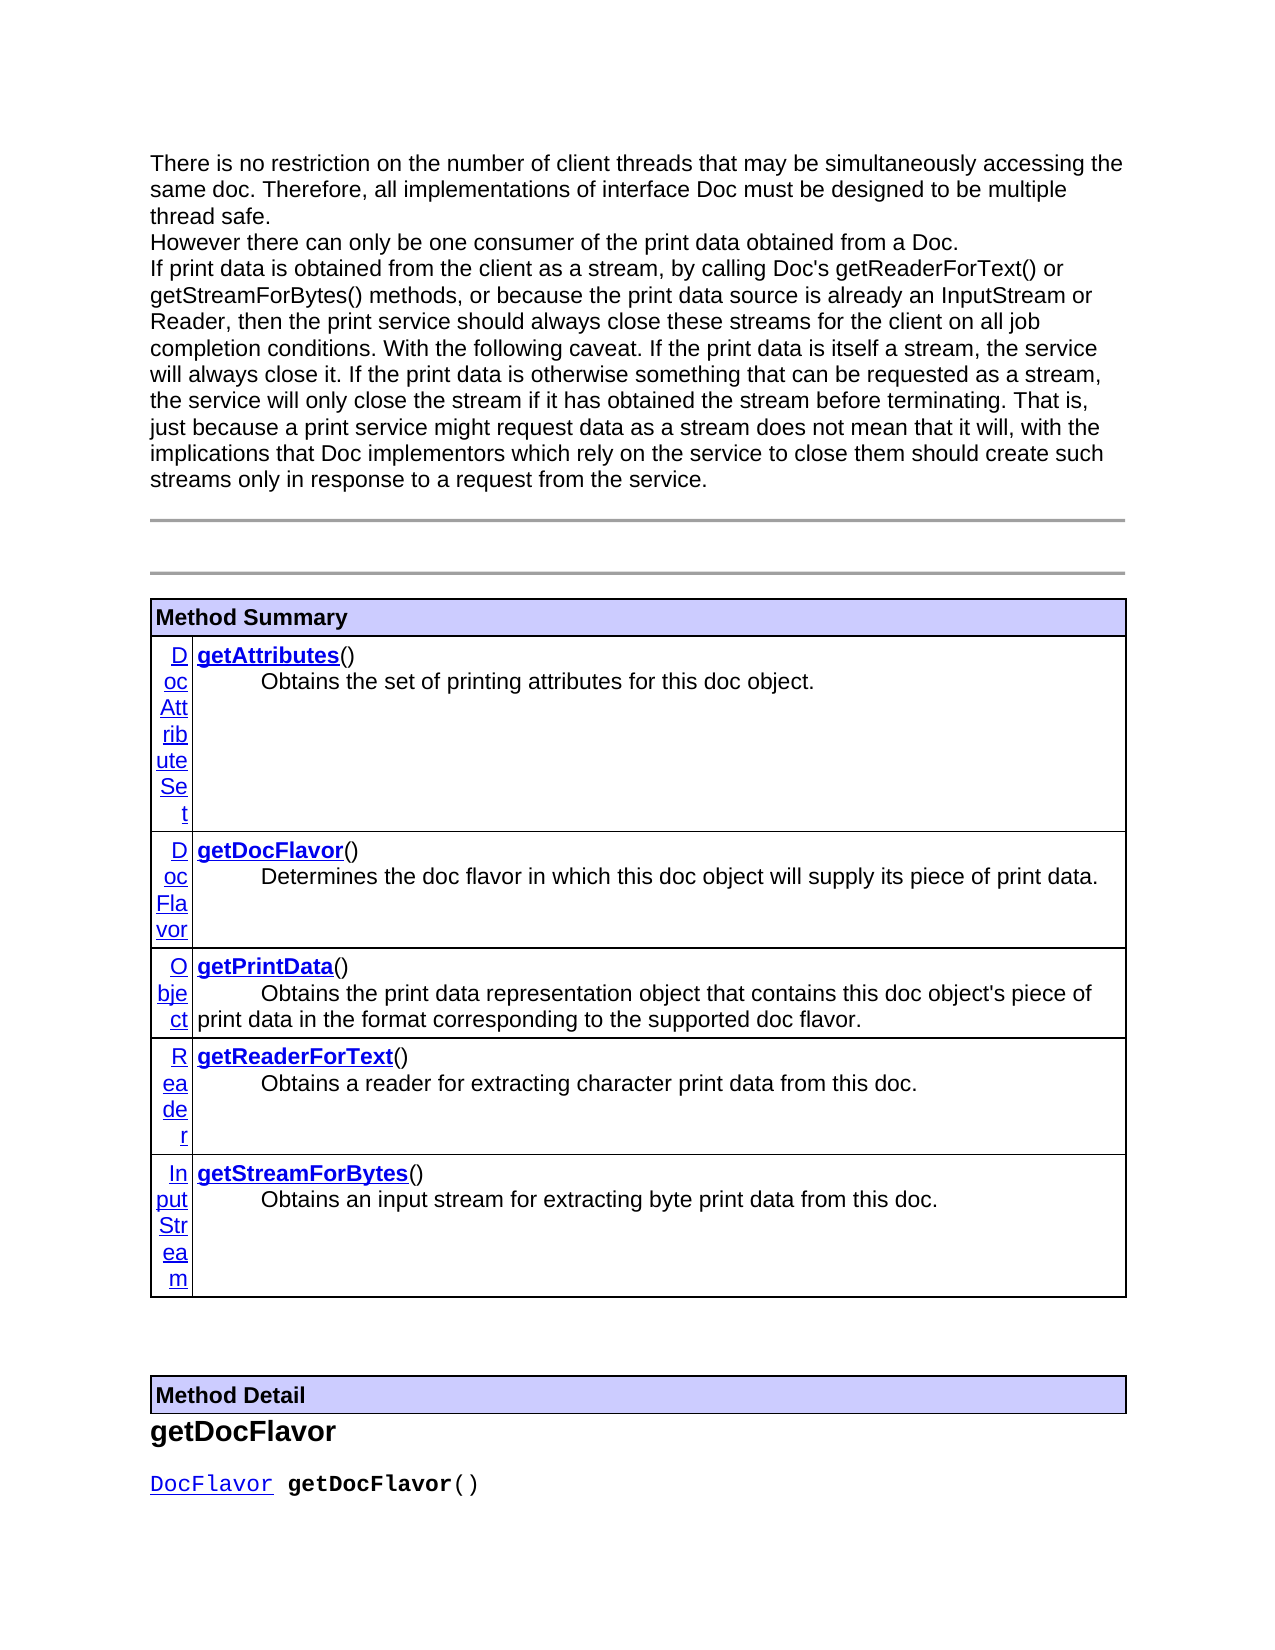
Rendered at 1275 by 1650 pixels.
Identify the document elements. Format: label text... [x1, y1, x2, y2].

subtitle getDocFlavor [150, 1414, 1125, 1448]
table_cell getAttributes() Obtains the set of printing attributes for this doc object. [193, 637, 1125, 831]
text However there can only be one consumer of the print data obtained from a Doc. [150, 229, 1125, 255]
text DocFlavor getDocFlavor() [150, 1473, 1125, 1499]
table_cell Reader [152, 1039, 192, 1153]
table_cell Object [152, 949, 192, 1037]
table_cell getPrintData() Obtains the print data representation object that contains this doc object's piece of print data in the format corresponding to the supported doc flavor. [193, 949, 1125, 1037]
table_cell getDocFlavor() Determines the doc flavor in which this doc object will supply its piece of print data. [193, 832, 1125, 947]
table_cell DocFlavor [152, 832, 192, 947]
table_cell InputStream [152, 1155, 192, 1296]
table_cell getStreamForBytes() Obtains an input stream for extracting byte print data from this doc. [193, 1155, 1125, 1296]
table_cell getReaderForText() Obtains a reader for extracting character print data from this doc. [193, 1039, 1125, 1153]
text There is no restriction on the number of client threads that may be simultaneously accessing the same doc. Therefore, all implementations of interface Doc must be designed to be multiple thread safe. [150, 150, 1125, 229]
table_header Method Summary [152, 600, 1125, 635]
text If print data is obtained from the client as a stream, by calling Doc's getReaderForText() or getStreamForBytes() methods, or because the print data source is already an InputStream or Reader, then the print service should always close these streams for the client on all job completion conditions. With the following caveat. If the print data is itself a stream, the service will always close it. If the print data is otherwise something that can be requested as a stream, the service will only close the stream if it has obtained the stream before terminating. That is, just because a print service might request data as a stream does not mean that it will, with the implications that Doc implementors which rely on the service to close them should create such streams only in response to a request from the service. [150, 255, 1125, 493]
table_cell DocAttributeSet [152, 637, 192, 831]
table_header Method Detail [152, 1377, 1125, 1413]
